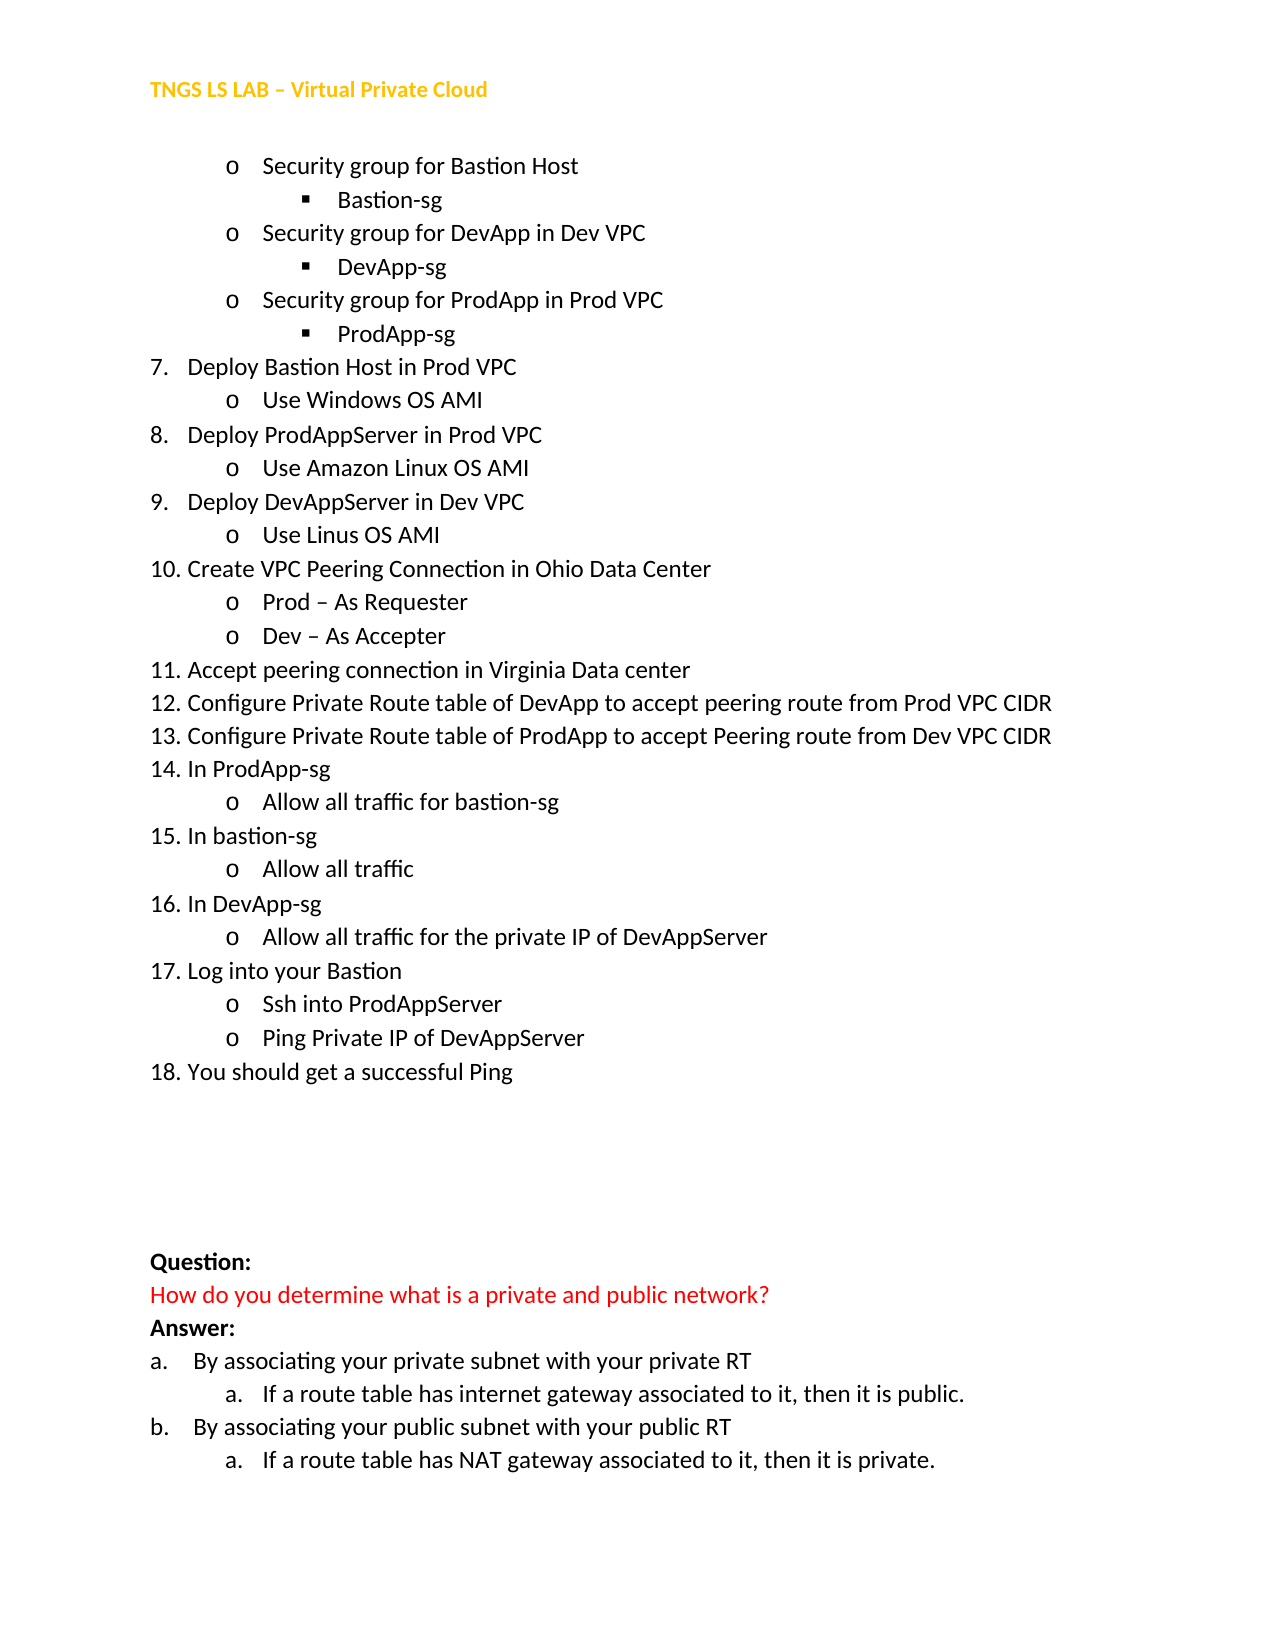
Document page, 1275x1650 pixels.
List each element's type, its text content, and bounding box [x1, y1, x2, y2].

list By associating your private subnet with your private RT [150, 1345, 1125, 1376]
list Accept peering connection in Virginia Data center [150, 654, 1125, 685]
list Use Windows OS AMI [225, 384, 1125, 416]
list Deploy DevAppServer in Dev VPC [150, 486, 1125, 516]
list In ProdApp-sg [150, 753, 1125, 784]
list Security group for ProdApp in Prod VPC [225, 284, 1125, 316]
list Allow all traffic [225, 853, 1125, 885]
list Question: [150, 1246, 1125, 1277]
list By associating your public subnet with your public RT [150, 1411, 1125, 1441]
list Security group for DevApp in Dev VPC [225, 217, 1125, 249]
list Configure Private Route table of ProdApp to accept Peering route from Dev VPC CIDR [150, 720, 1125, 751]
list In DevApp-sg [150, 888, 1125, 918]
list Deploy Bastion Host in Prod VPC [150, 352, 1125, 382]
list If a route table has internet gateway associated to it, then it is public. [225, 1378, 1125, 1408]
list Use Linus OS AMI [225, 519, 1125, 551]
list Log into your Bastion [150, 955, 1125, 985]
list Allow all traffic for bastion-sg [225, 786, 1125, 818]
list DevApp-sg [300, 251, 1125, 282]
list Use Amazon Linux OS AMI [225, 452, 1125, 483]
list Create VPC Peering Connection in Ohio Data Center [150, 553, 1125, 584]
list Configure Private Route table of DevApp to accept peering route from Prod VPC CIDR [150, 687, 1125, 718]
list How do you determine what is a private and public network? [150, 1279, 1125, 1310]
list Answer: [150, 1312, 1125, 1343]
list Ssh into ProdAppServer [225, 988, 1125, 1019]
list In bastion-sg [150, 821, 1125, 851]
list Bastion-sg [300, 184, 1125, 215]
list Deploy ProdAppServer in Prod VPC [150, 419, 1125, 449]
list Dev – As Accepter [225, 620, 1125, 652]
list Allow all traffic for the private IP of DevAppServer [225, 921, 1125, 952]
list Prod – As Requester [225, 586, 1125, 618]
list If a route table has NAT gateway associated to it, then it is private. [225, 1444, 1125, 1474]
list Security group for Bastion Host [225, 150, 1125, 182]
list You should get a successful Ping [150, 1056, 1125, 1087]
list ProdApp-sg [300, 319, 1125, 349]
list Ping Private IP of DevAppServer [225, 1022, 1125, 1054]
